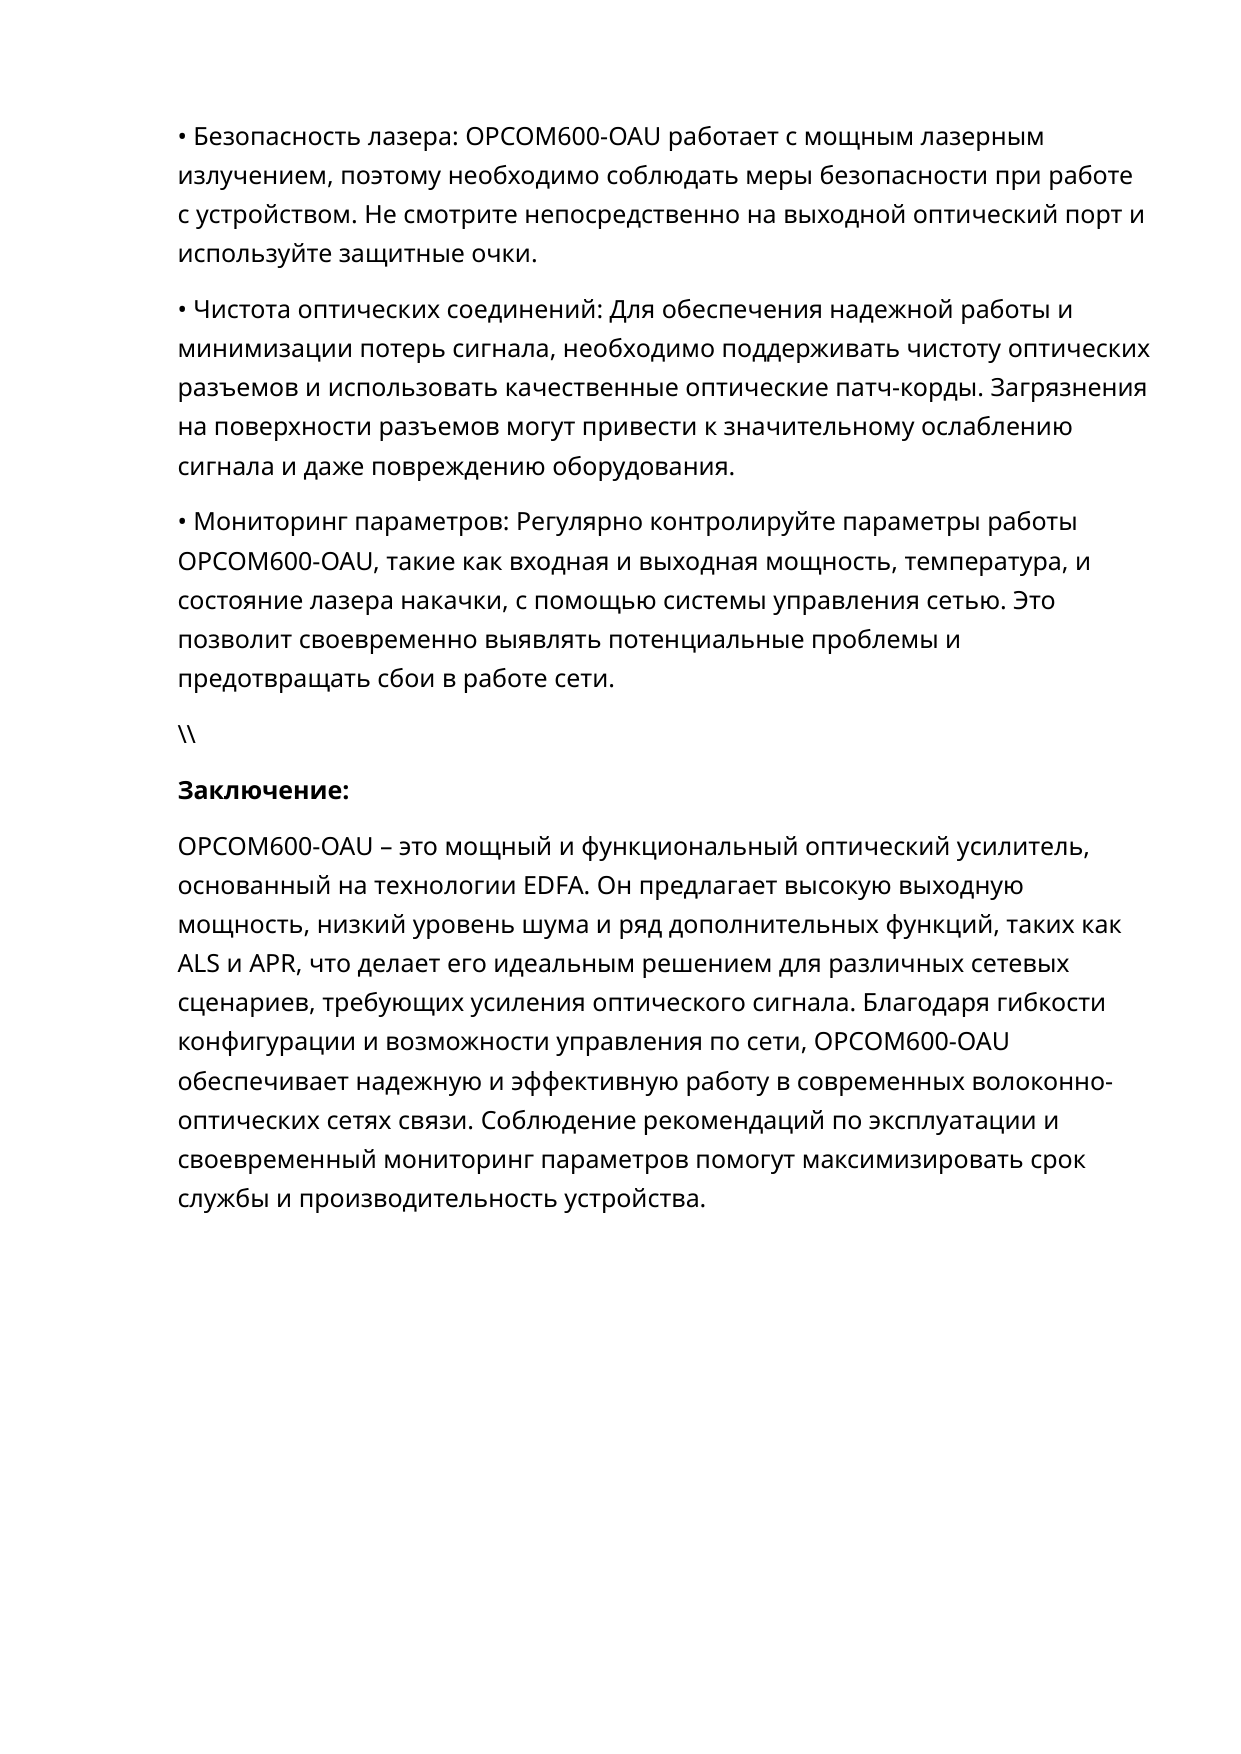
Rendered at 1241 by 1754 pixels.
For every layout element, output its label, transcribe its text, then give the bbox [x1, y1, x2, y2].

text Заключение: [177, 772, 1152, 806]
text • Безопасность лазера: OPCOM600-OAU работает с мощным лазерным излучением, поэтому необходимо соблюдать меры безопасности при работе с устройством. Не смотрите непосредственно на выходной оптический порт и используйте защитные очки. [177, 118, 1152, 270]
text OPCOM600-OAU – это мощный и функциональный оптический усилитель, основанный на технологии EDFA. Он предлагает высокую выходную мощность, низкий уровень шума и ряд дополнительных функций, таких как ALS и APR, что делает его идеальным решением для различных сетевых сценариев, требующих усиления оптического сигнала. Благодаря гибкости конфигурации и возможности управления по сети, OPCOM600-OAU обеспечивает надежную и эффективную работу в современных волоконно-оптических сетях связи. Соблюдение рекомендаций по эксплуатации и своевременный мониторинг параметров помогут максимизировать срок службы и производительность устройства. [177, 828, 1152, 1215]
text • Мониторинг параметров: Регулярно контролируйте параметры работы OPCOM600-OAU, такие как входная и выходная мощность, температура, и состояние лазера накачки, с помощью системы управления сетью. Это позволит своевременно выявлять потенциальные проблемы и предотвращать сбои в работе сети. [177, 504, 1152, 695]
text \\ [177, 716, 1152, 751]
text • Чистота оптических соединений: Для обеспечения надежной работы и минимизации потерь сигнала, необходимо поддерживать чистоту оптических разъемов и использовать качественные оптические патч-корды. Загрязнения на поверхности разъемов могут привести к значительному ослаблению сигнала и даже повреждению оборудования. [177, 291, 1152, 482]
